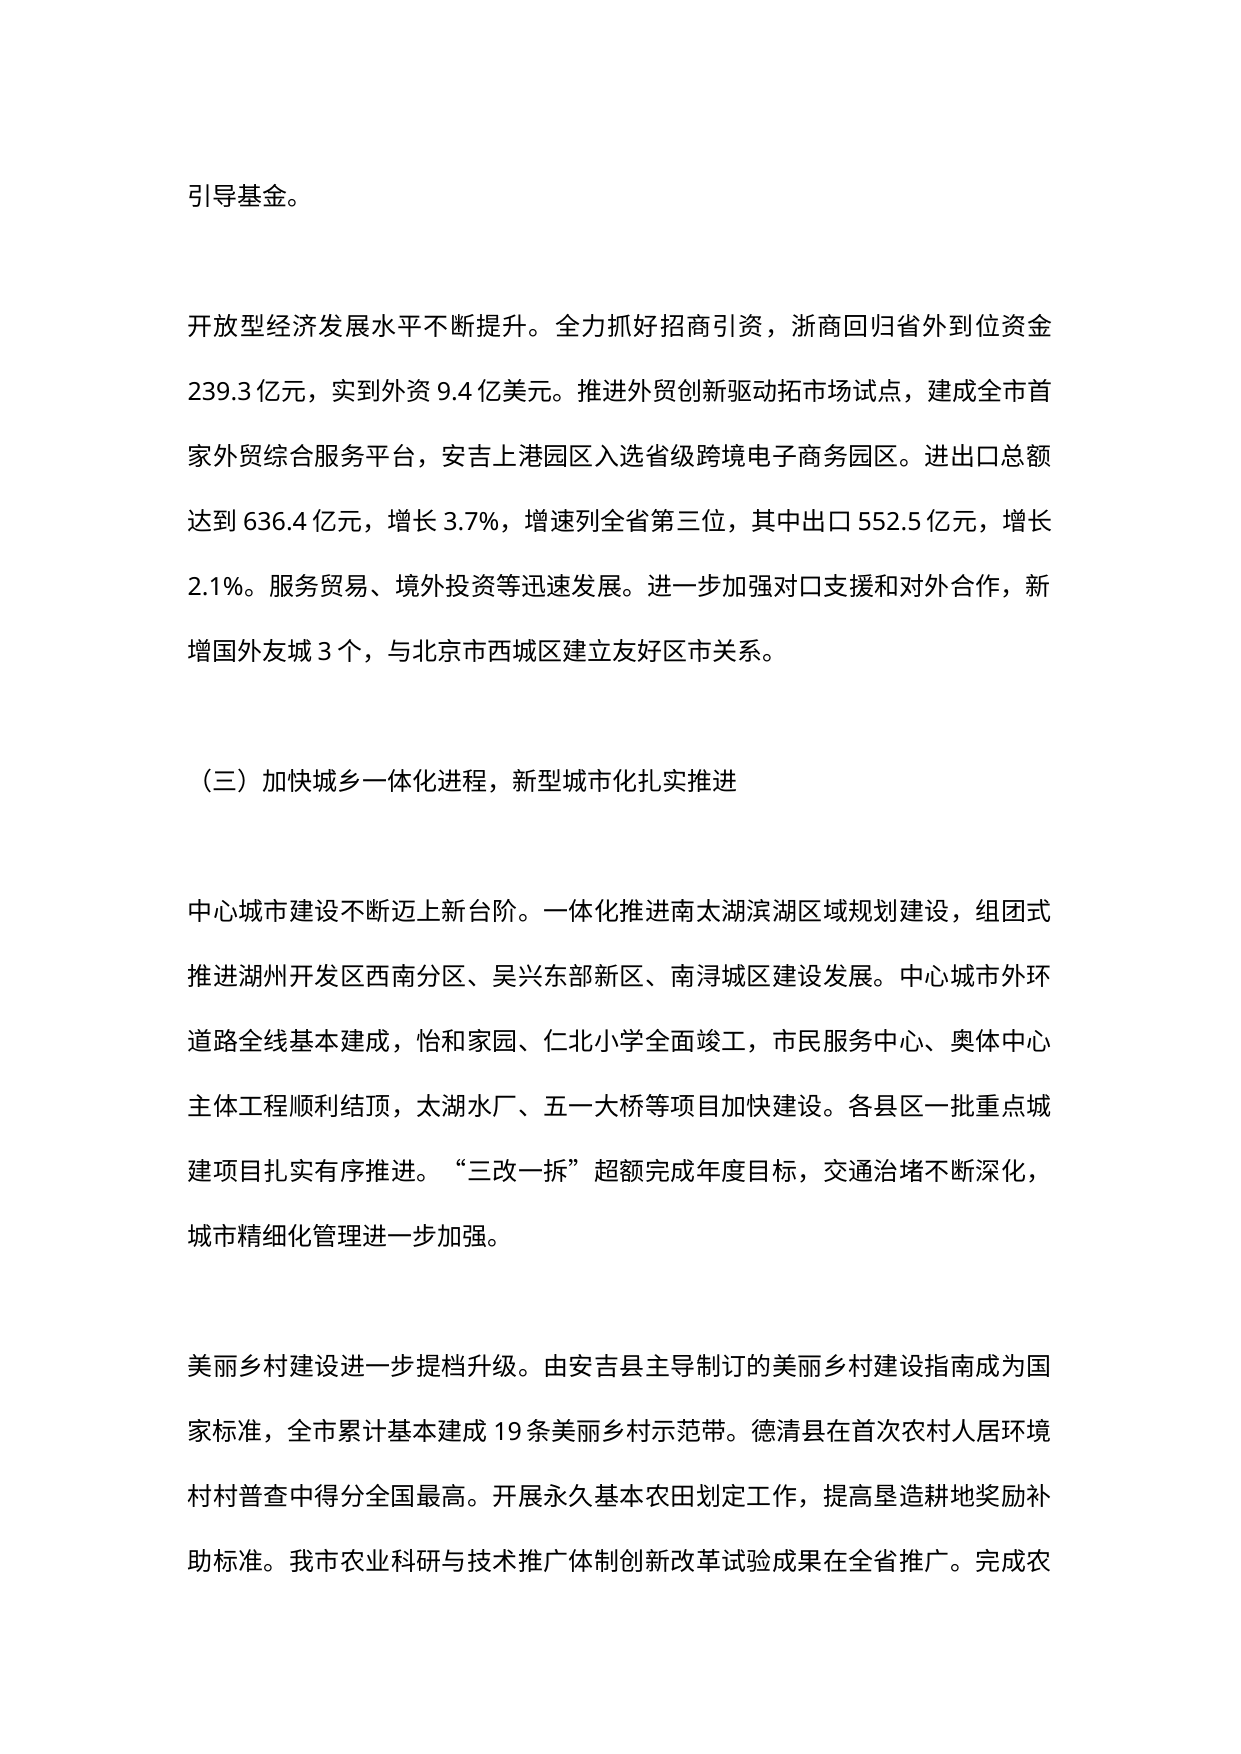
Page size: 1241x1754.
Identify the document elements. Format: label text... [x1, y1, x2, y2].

text 开放型经济发展水平不断提升。全力抓好招商引资，浙商回归省外到位资金239.3亿元，实到外资9.4亿美元。推进外贸创新驱动拓市场试点，建成全市首家外贸综合服务平台，安吉上港园区入选省级跨境电子商务园区。进出口总额达到636.4亿元，增长3.7%，增速列全省第三位，其中出口552.5亿元，增长2.1%。服务贸易、境外投资等迅速发展。进一步加强对口支援和对外合作，新增国外友城3个，与北京市西城区建立友好区市关系。 [187, 292, 1053, 682]
text 中心城市建设不断迈上新台阶。一体化推进南太湖滨湖区域规划建设，组团式推进湖州开发区西南分区、吴兴东部新区、南浔城区建设发展。中心城市外环道路全线基本建成，怡和家园、仁北小学全面竣工，市民服务中心、奥体中心主体工程顺利结顶，太湖水厂、五一大桥等项目加快建设。各县区一批重点城建项目扎实有序推进。“三改一拆”超额完成年度目标，交通治堵不断深化，城市精细化管理进一步加强。 [187, 877, 1053, 1267]
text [187, 162, 1053, 227]
text （三）加快城乡一体化进程，新型城市化扎实推进 [187, 747, 1053, 812]
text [187, 1332, 1053, 1592]
